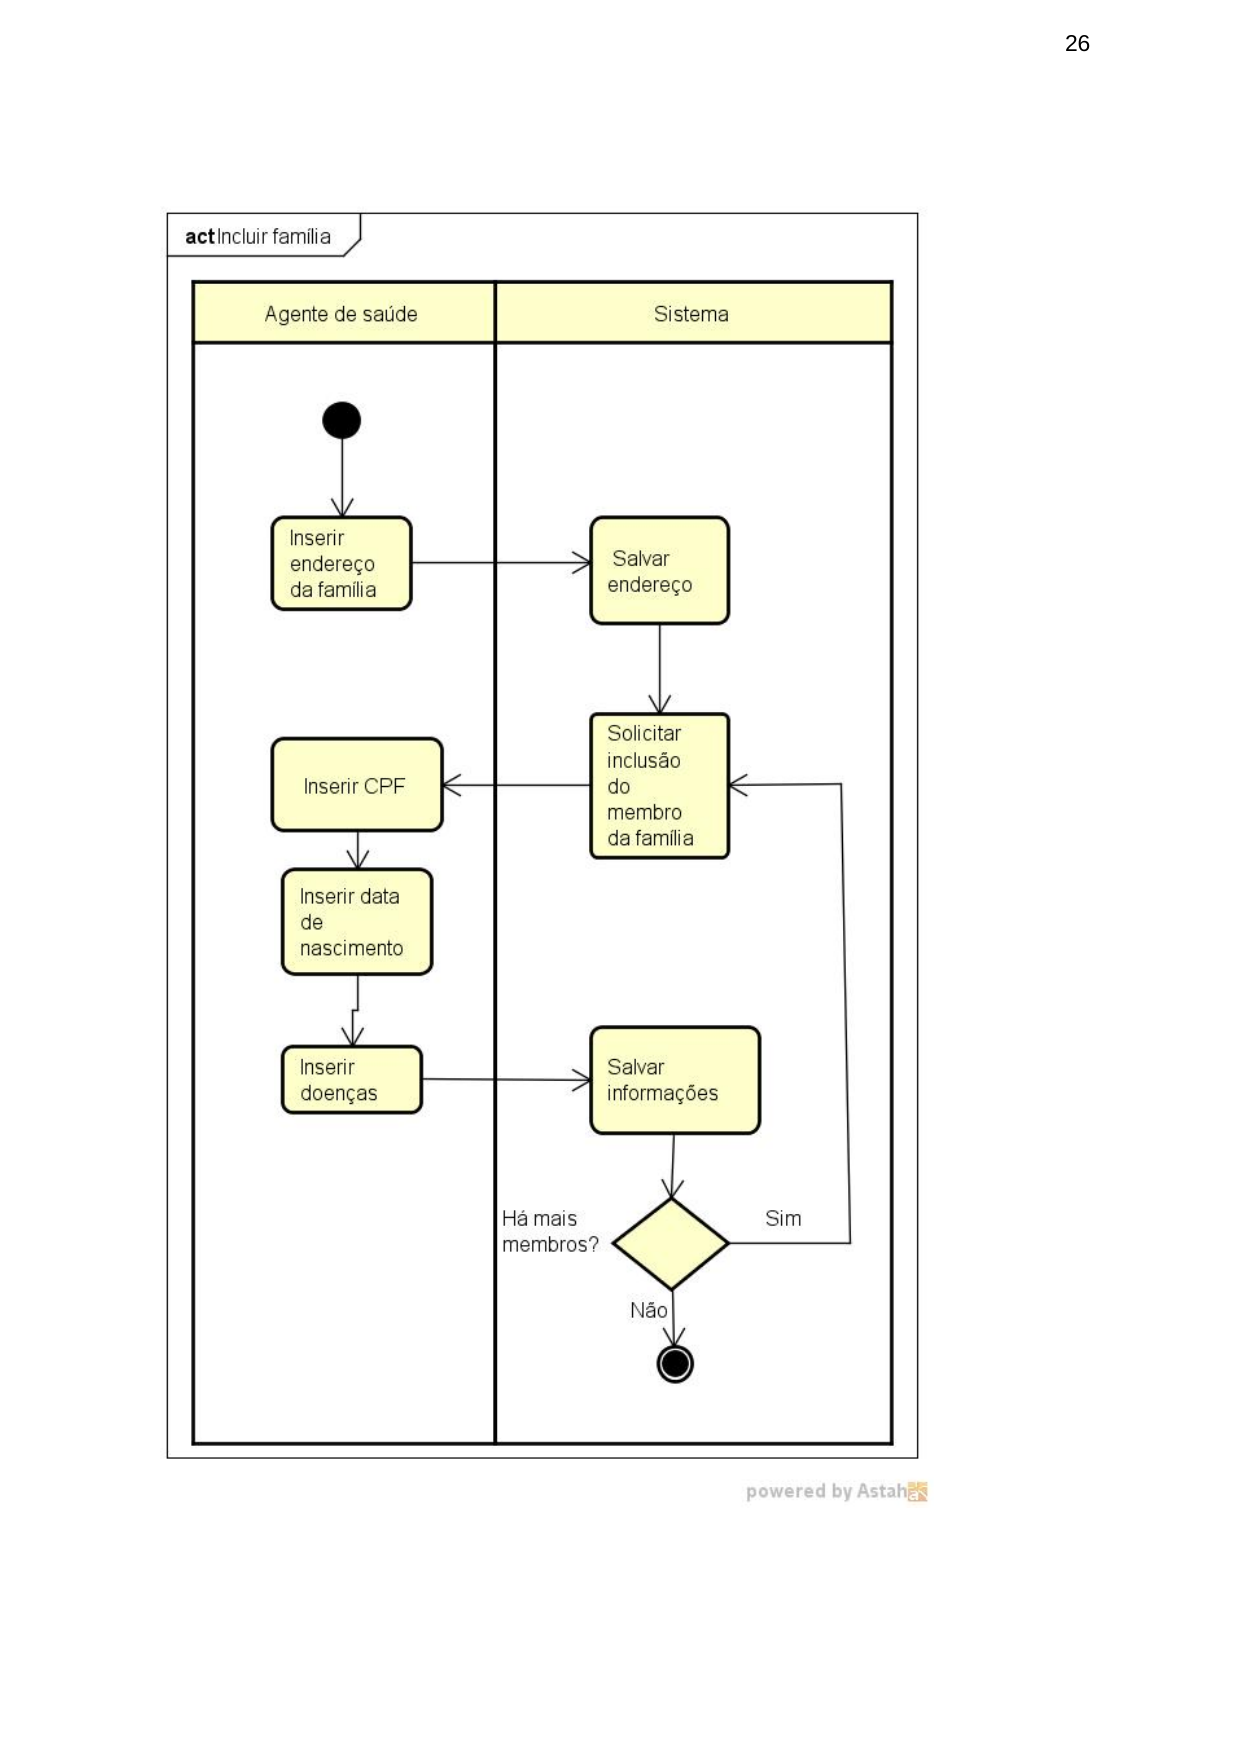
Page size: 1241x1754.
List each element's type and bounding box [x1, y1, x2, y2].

picture [150, 196, 934, 1508]
